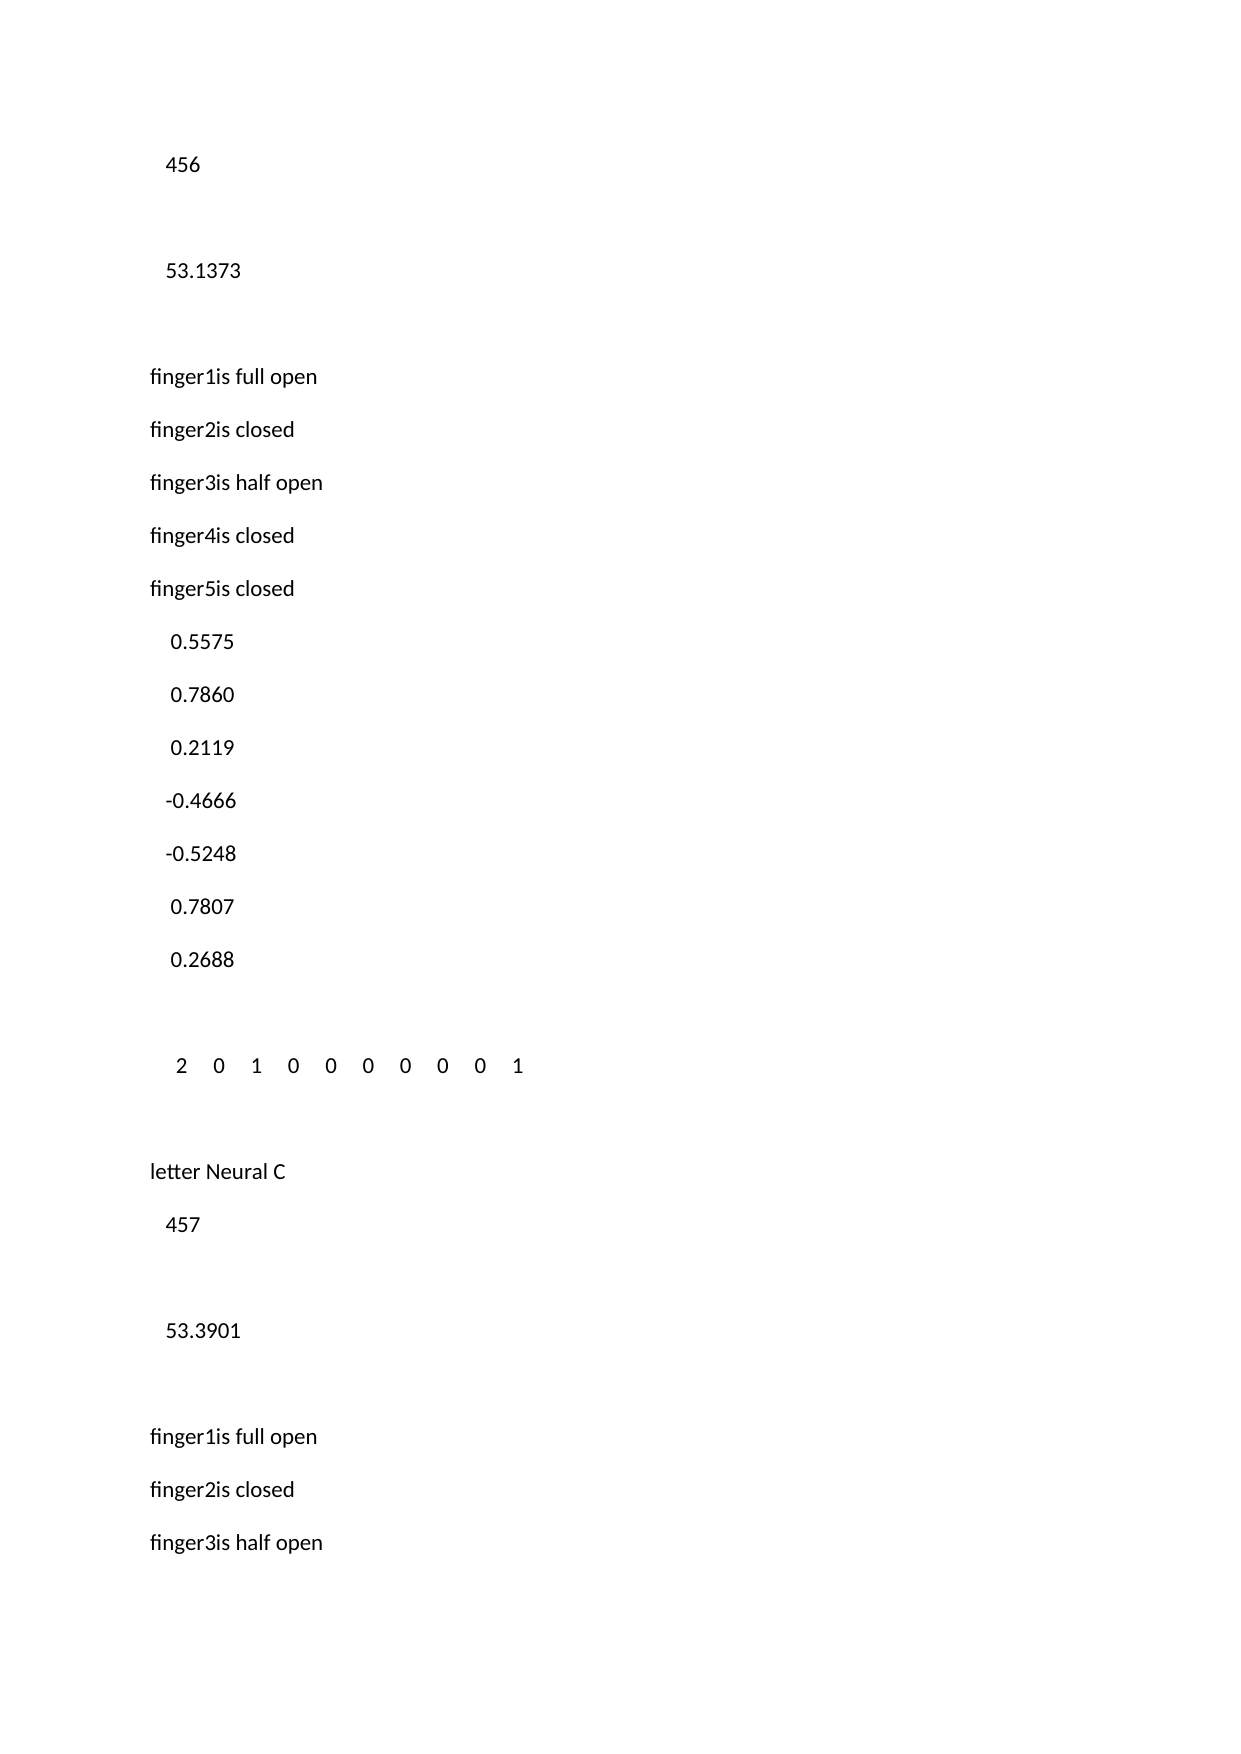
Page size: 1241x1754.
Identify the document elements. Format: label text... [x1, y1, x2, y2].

text 0.2119 [150, 733, 1090, 761]
text 0.7807 [150, 892, 1090, 920]
text 457 [150, 1210, 1090, 1238]
text finger1is full open [150, 1422, 1090, 1451]
text letter Neural C [150, 1157, 1090, 1185]
text finger4is closed [150, 521, 1090, 549]
text 53.3901 [150, 1316, 1090, 1344]
text finger3is half open [150, 468, 1090, 496]
text finger5is closed [150, 574, 1090, 602]
text finger3is half open [150, 1528, 1090, 1557]
text 0.5575 [150, 627, 1090, 655]
text 53.1373 [150, 256, 1090, 284]
text finger1is full open [150, 362, 1090, 390]
text -0.4666 [150, 786, 1090, 814]
text 456 [150, 150, 1090, 178]
text 0.7860 [150, 680, 1090, 708]
text 0.2688 [150, 945, 1090, 973]
text finger2is closed [150, 1476, 1090, 1503]
text finger2is closed [150, 415, 1090, 443]
text -0.5248 [150, 839, 1090, 867]
text 2 0 1 0 0 0 0 0 0 1 [150, 1051, 1090, 1079]
